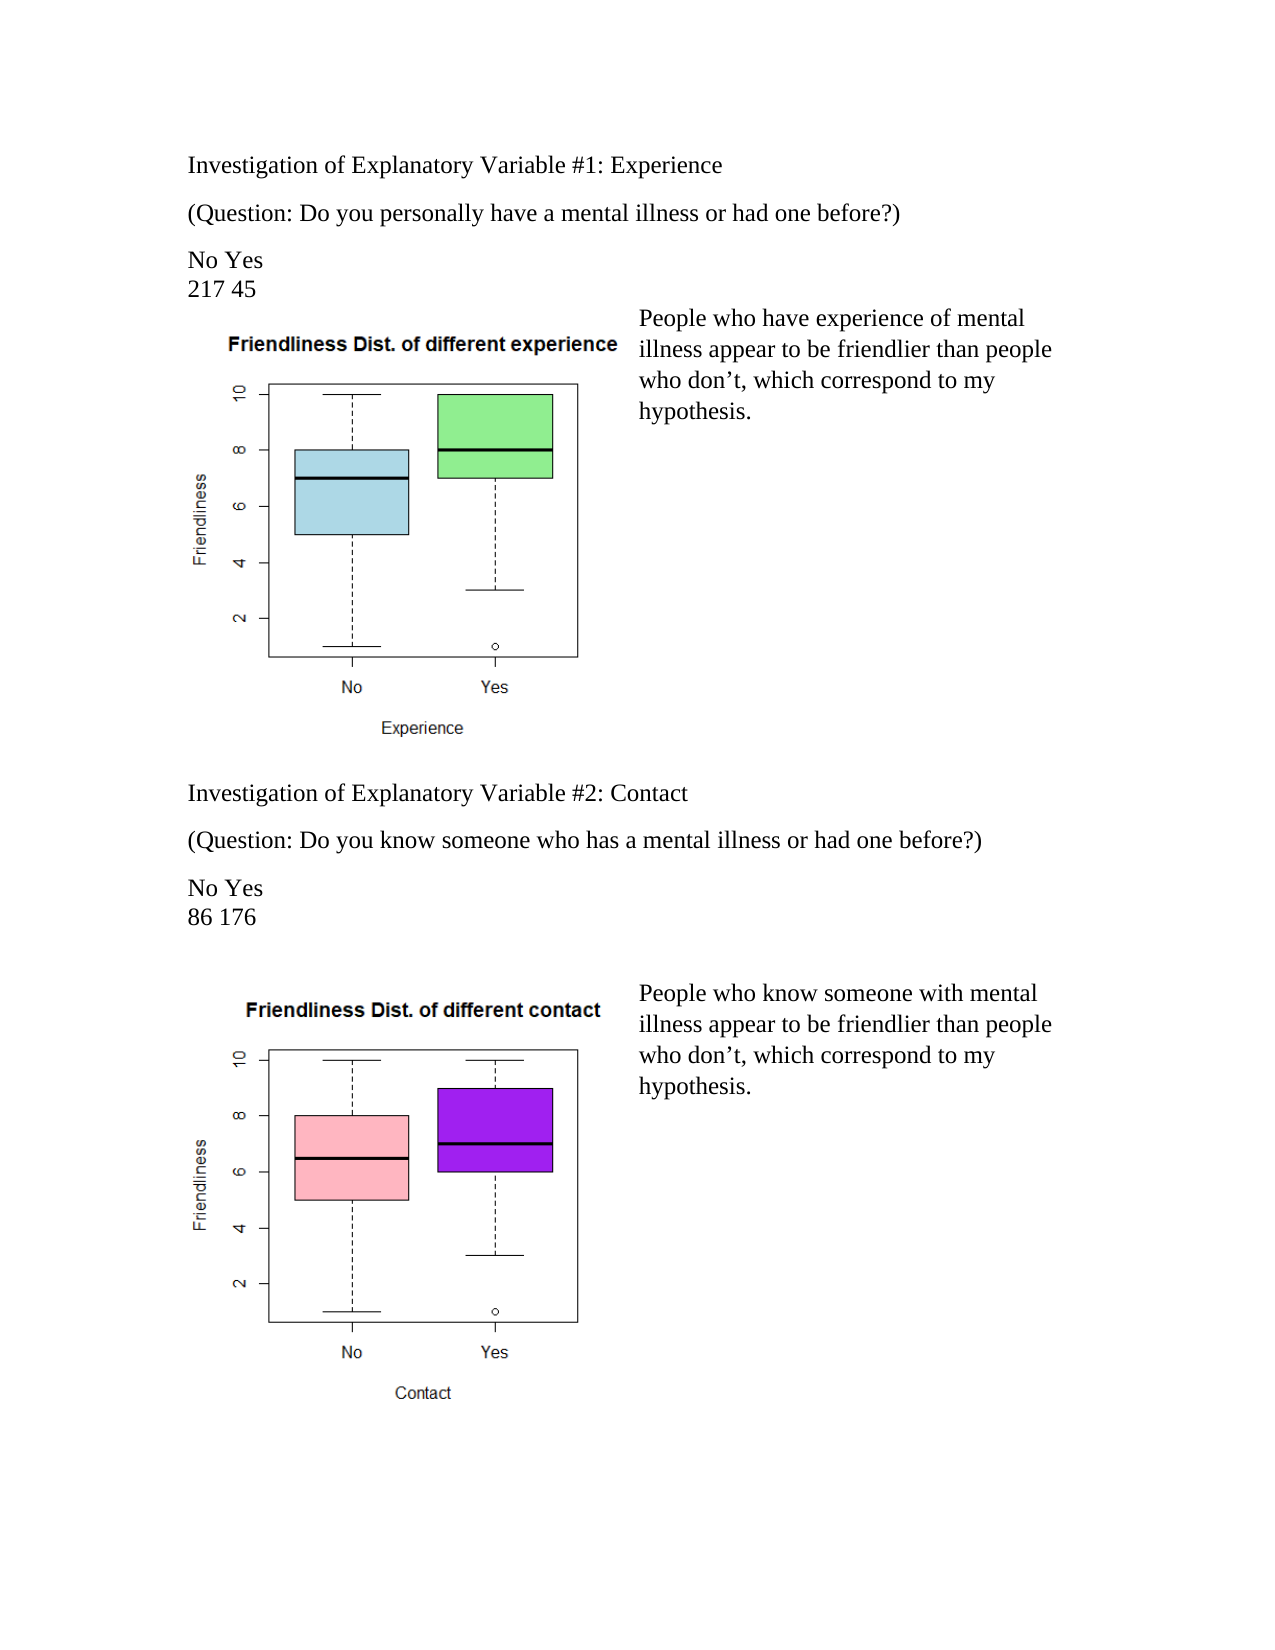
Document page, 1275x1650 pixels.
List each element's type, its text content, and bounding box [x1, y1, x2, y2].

text 86 176 [187, 902, 1087, 931]
text Investigation of Explanatory Variable #1: Experience [187, 150, 1087, 179]
text People who know someone with mental illness appear to be friendlier than people who don’t, which correspond to my hypothesis. [620, 978, 1087, 1100]
text Investigation of Explanatory Variable #2: Contact [187, 778, 1087, 806]
text 217 45 [187, 274, 1087, 303]
text No Yes [187, 873, 1087, 902]
picture [187, 968, 620, 1424]
text People who have experience of mental illness appear to be friendlier than people who don’t, which correspond to my hypothesis. [620, 303, 1087, 425]
picture [187, 302, 620, 759]
text (Question: Do you know someone who has a mental illness or had one before?) [187, 825, 1087, 854]
text (Question: Do you personally have a mental illness or had one before?) [187, 198, 1087, 226]
text No Yes [187, 245, 1087, 274]
